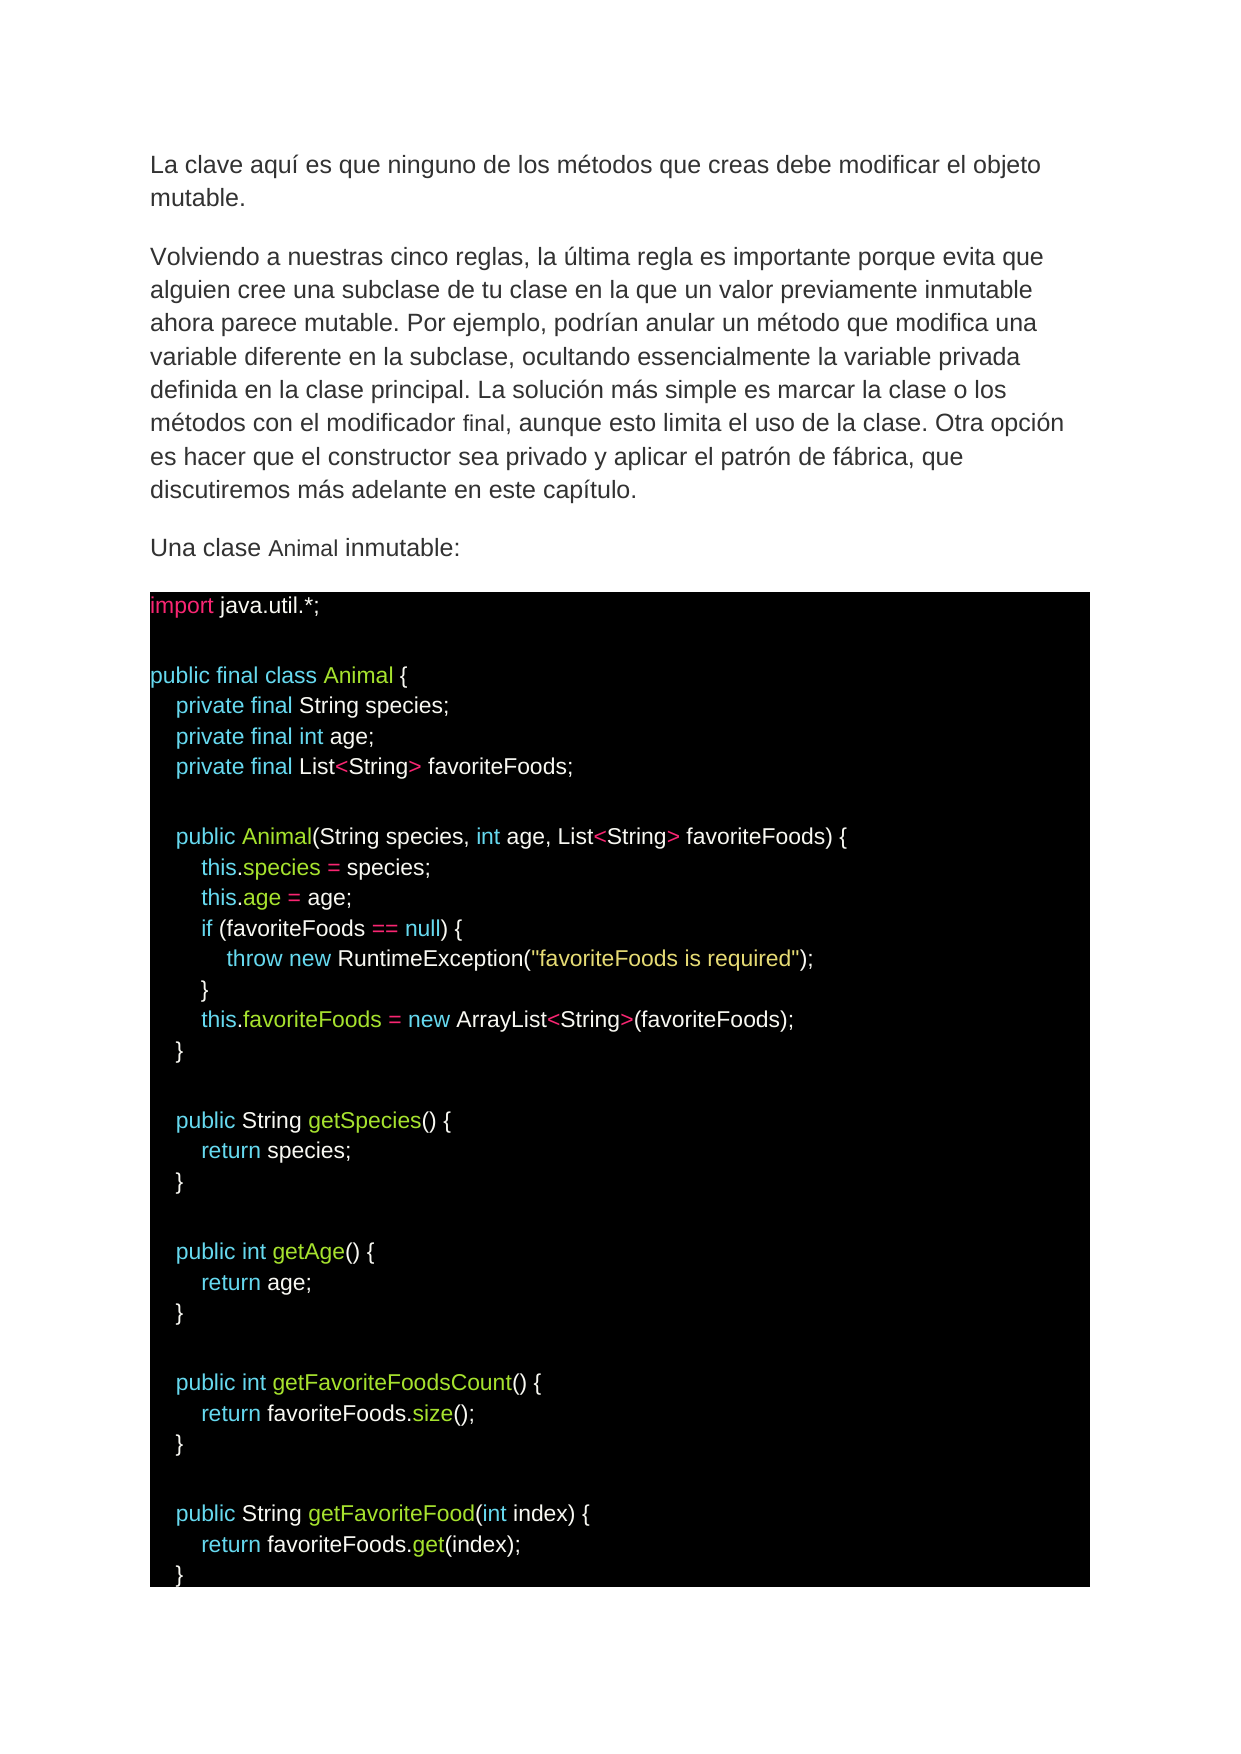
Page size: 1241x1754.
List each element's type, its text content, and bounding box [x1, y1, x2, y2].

text Una clase Animal inmutable: [150, 533, 1090, 562]
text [150, 592, 1090, 1587]
text Volviendo a nuestras cinco reglas, la última regla es importante porque evita que alguien cree una subclase de tu clase en la que un valor previamente inmutable ahora parece mutable. Por ejemplo, podrían anular un método que modifica una variable diferente en la subclase, ocultando essencialmente la variable privada definida en la clase principal. La solución más simple es marcar la clase o los métodos con el modificador final, aunque esto limita el uso de la clase. Otra opción es hacer que el constructor sea privado y aplicar el patrón de fábrica, que discutiremos más adelante en este capítulo. [150, 242, 1090, 504]
text La clave aquí es que ninguno de los métodos que creas debe modificar el objeto mutable. [150, 150, 1090, 212]
